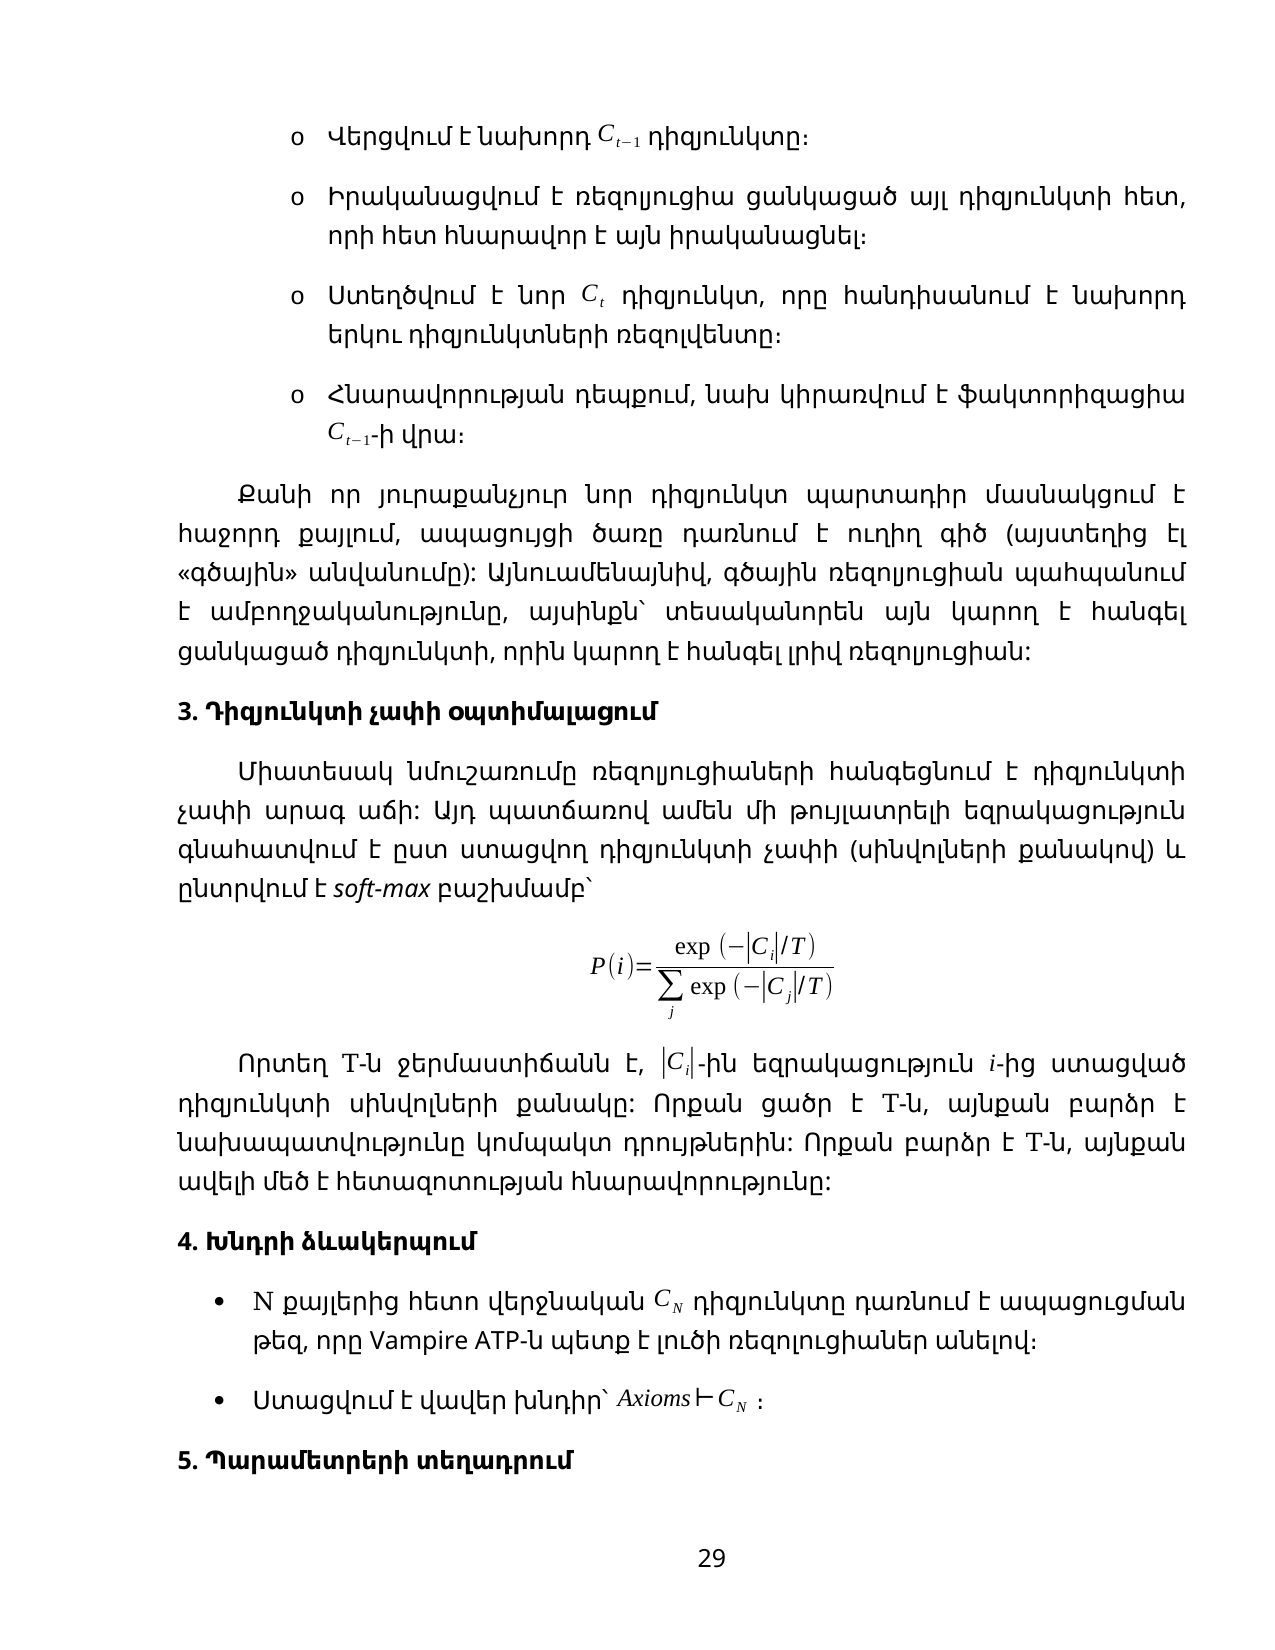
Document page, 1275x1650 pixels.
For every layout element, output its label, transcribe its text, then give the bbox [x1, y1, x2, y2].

list Իրականացվում է ռեզոլյուցիա ցանկացած այլ դիզյունկտի հետ, որի հետ հնարավոր է այն իրականացնել։ [290, 178, 1186, 252]
list Վերցվում է նախորդ դիզյունկտը։ [290, 118, 1186, 152]
text Որտեղ T-ն ջերմաստիճանն է, -ին եզրակացություն -ից ստացված դիզյունկտի սինվոլների քանակը: Որքան ցածր է T-ն, այնքան բարձր է նախապատվությունը կոմպակտ դրույթներին: Որքան բարձր է T-ն, այնքան ավելի մեծ է հետազոտության հնարավորությունը: [177, 1046, 1186, 1198]
text 5. Պարամետրերի տեղադրում [177, 1443, 1186, 1477]
list Հնարավորության դեպքում, նախ կիրառվում է ֆակտորիզացիա -ի վրա։ [290, 377, 1186, 451]
list Ստացվում է վավեր խնդիր՝ ։ [215, 1383, 1186, 1417]
text 4. Խնդրի ձևակերպում [177, 1224, 1186, 1258]
list Ստեղծվում է նոր դիզյունկտ, որը հանդիսանում է նախորդ երկու դիզյունկտների ռեզոլվենտը։ [290, 278, 1186, 351]
text Քանի որ յուրաքանչյուր նոր դիզյունկտ պարտադիր մասնակցում է հաջորդ քայլում, ապացույցի ծառը դառնում է ուղիղ գիծ (այստեղից էլ «գծային» անվանումը): Այնուամենայնիվ, գծային ռեզոլյուցիան պահպանում է ամբողջականությունը, այսինքն՝ տեսականորեն այն կարող է հանգել ցանկացած դիզյունկտի, որին կարող է հանգել լրիվ ռեզոլյուցիան: [177, 476, 1186, 667]
list N քայլերից հետո վերջնական դիզյունկտը դառնում է ապացուցման թեզ, որը Vampire ATP-ն պետք է լուծի ռեզոլուցիաներ անելով։ [215, 1284, 1186, 1357]
text 3. Դիզյունկտի չափի օպտիմալացում [177, 693, 1186, 727]
text Միատեսակ նմուշառումը ռեզոլյուցիաների հանգեցնում է դիզյունկտի չափի արագ աճի: Այդ պատճառով ամեն մի թույլատրելի եզրակացություն գնահատվում է ըստ ստացվող դիզյունկտի չափի (սինվոլների քանակով) և ընտրվում է soft-max բաշխմամբ՝ [177, 753, 1186, 905]
